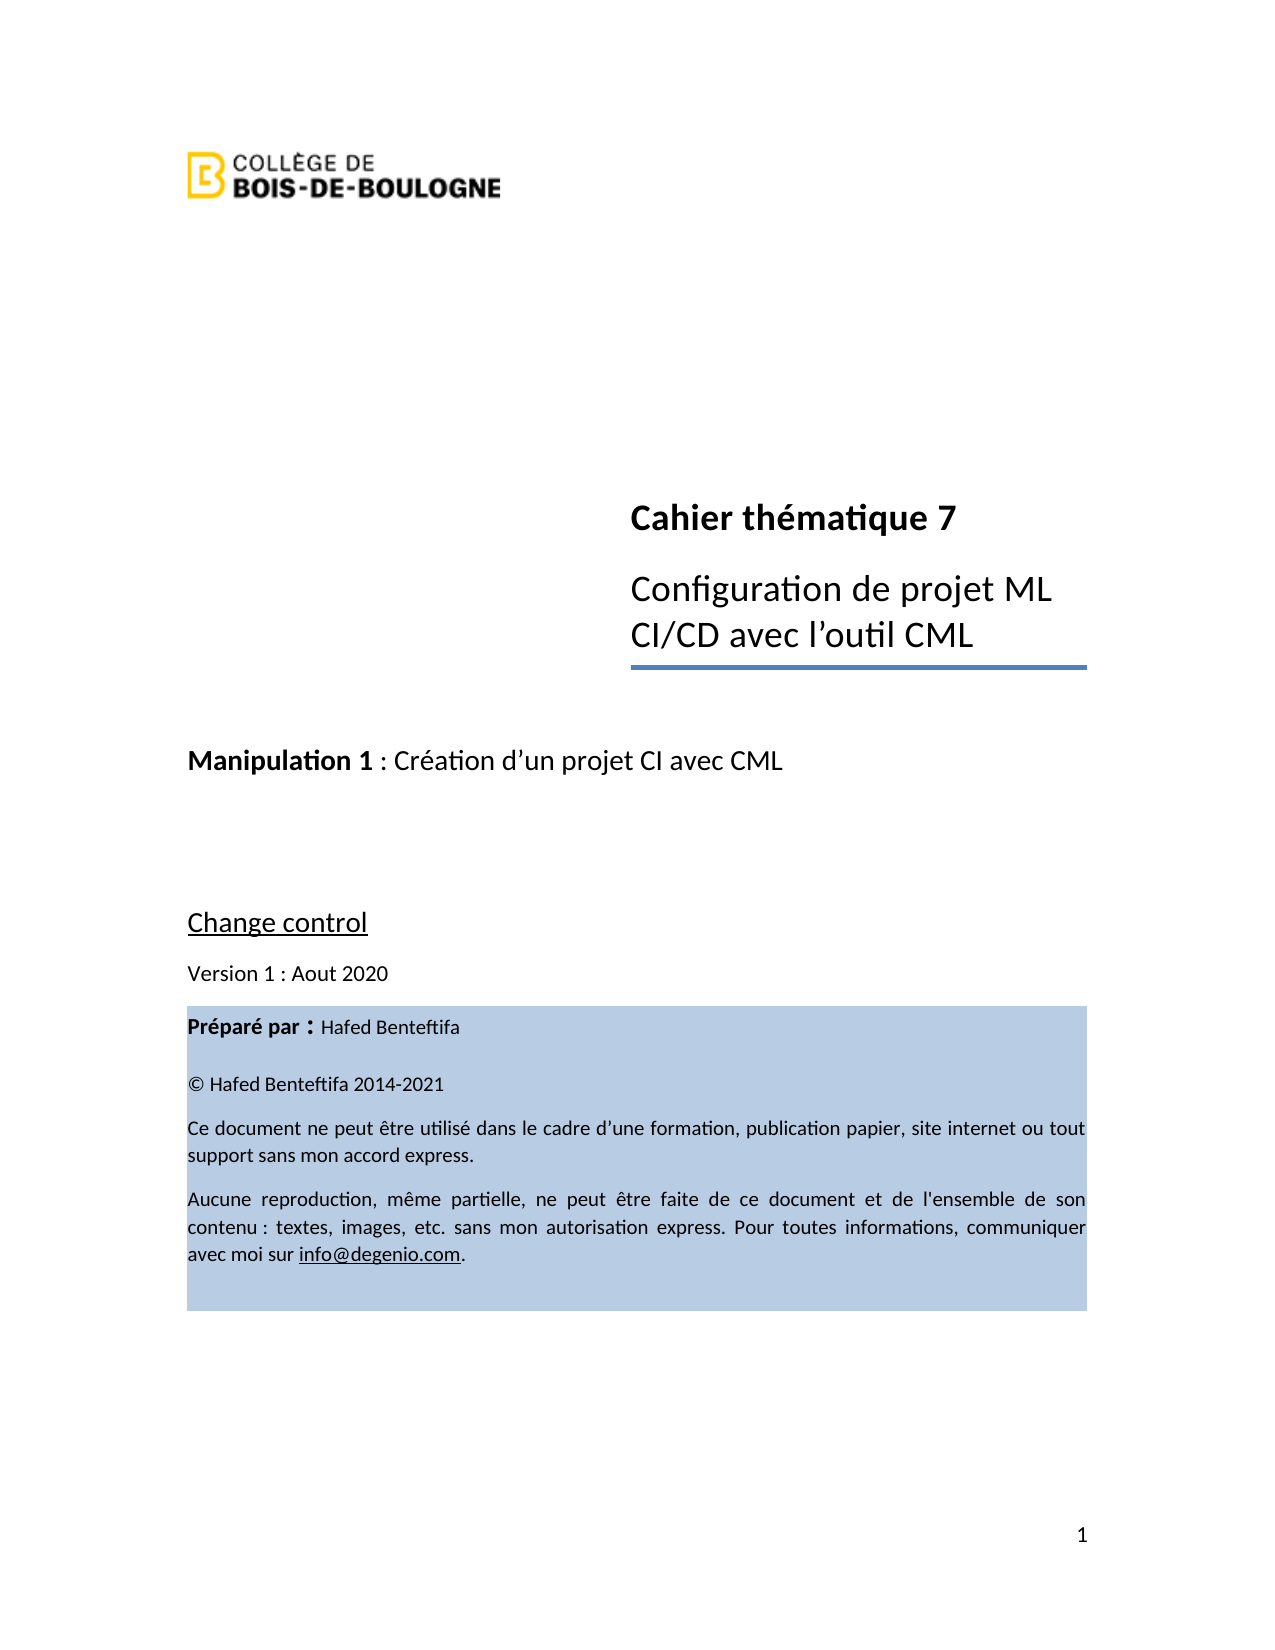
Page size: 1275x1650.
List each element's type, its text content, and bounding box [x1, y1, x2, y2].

title Configuration de projet ML CI/CD avec l’outil CML [631, 565, 1087, 665]
text Change control [187, 904, 1087, 939]
picture [187, 150, 501, 202]
text Version 1 : Aout 2020 [187, 959, 1087, 987]
text Ce document ne peut être utilisé dans le cadre d’une formation, publication papier, site internet ou tout support sans mon accord express. [187, 1115, 1087, 1168]
text Manipulation 1 : Création d’un projet CI avec CML [187, 742, 1087, 885]
title Cahier thématique 7 [631, 494, 1087, 540]
text Préparé par : Hafed Benteftifa © Hafed Benteftifa 2014-2021 [187, 1006, 1087, 1096]
text Aucune reproduction, même partielle, ne peut être faite de ce document et de l'ensemble de son contenu : textes, images, etc. sans mon autorisation express. Pour toutes informations, communiquer avec moi sur info@degenio.com. [187, 1186, 1087, 1267]
